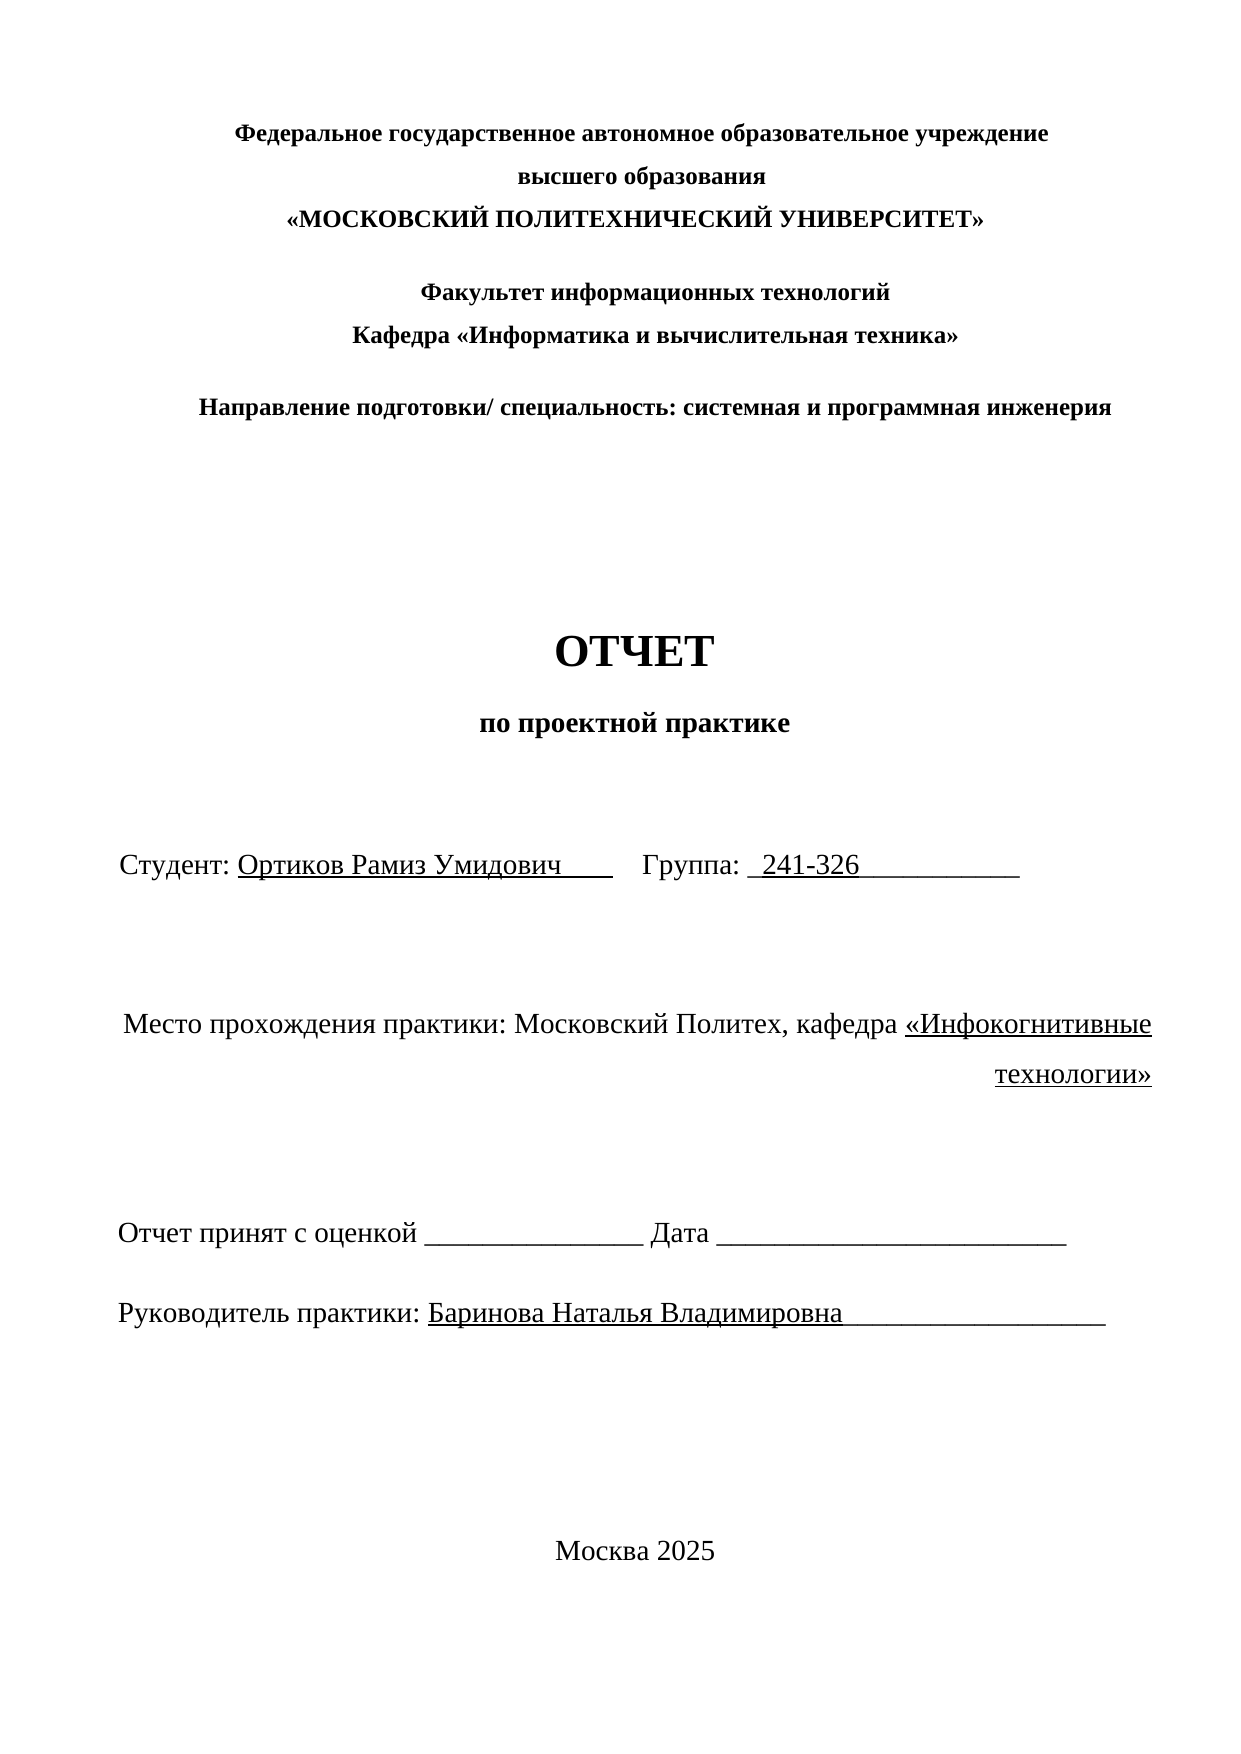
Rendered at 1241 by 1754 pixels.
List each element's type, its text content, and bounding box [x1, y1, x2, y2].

text Место прохождения практики: Московский Политех, кафедра «Инфокогнитивные технологии» [118, 1006, 1152, 1090]
text Федеральное государственное автономное образовательное учреждение высшего образования [185, 118, 1098, 190]
text Руководитель практики: Баринова Наталья Владимировна__________________ [118, 1295, 1145, 1329]
text Студент: Ортиков Рамиз Умидович Группа: _241-326___________ [119, 847, 1151, 881]
text Направление подготовки/ специальность: системная и программная инженерия [161, 392, 1150, 421]
text по проектной практике [119, 705, 1150, 739]
text Москва 2025 [119, 1533, 1151, 1567]
text Отчет принят с оценкой _______________ Дата ________________________ [118, 1216, 1145, 1249]
text Факультет информационных технологий Кафедра «Информатика и вычислительная техника» [161, 277, 1150, 348]
text «МОСКОВСКИЙ ПОЛИТЕХНИЧЕСКИЙ УНИВЕРСИТЕТ» [185, 204, 1085, 233]
text ОТЧЕТ [119, 623, 1150, 676]
